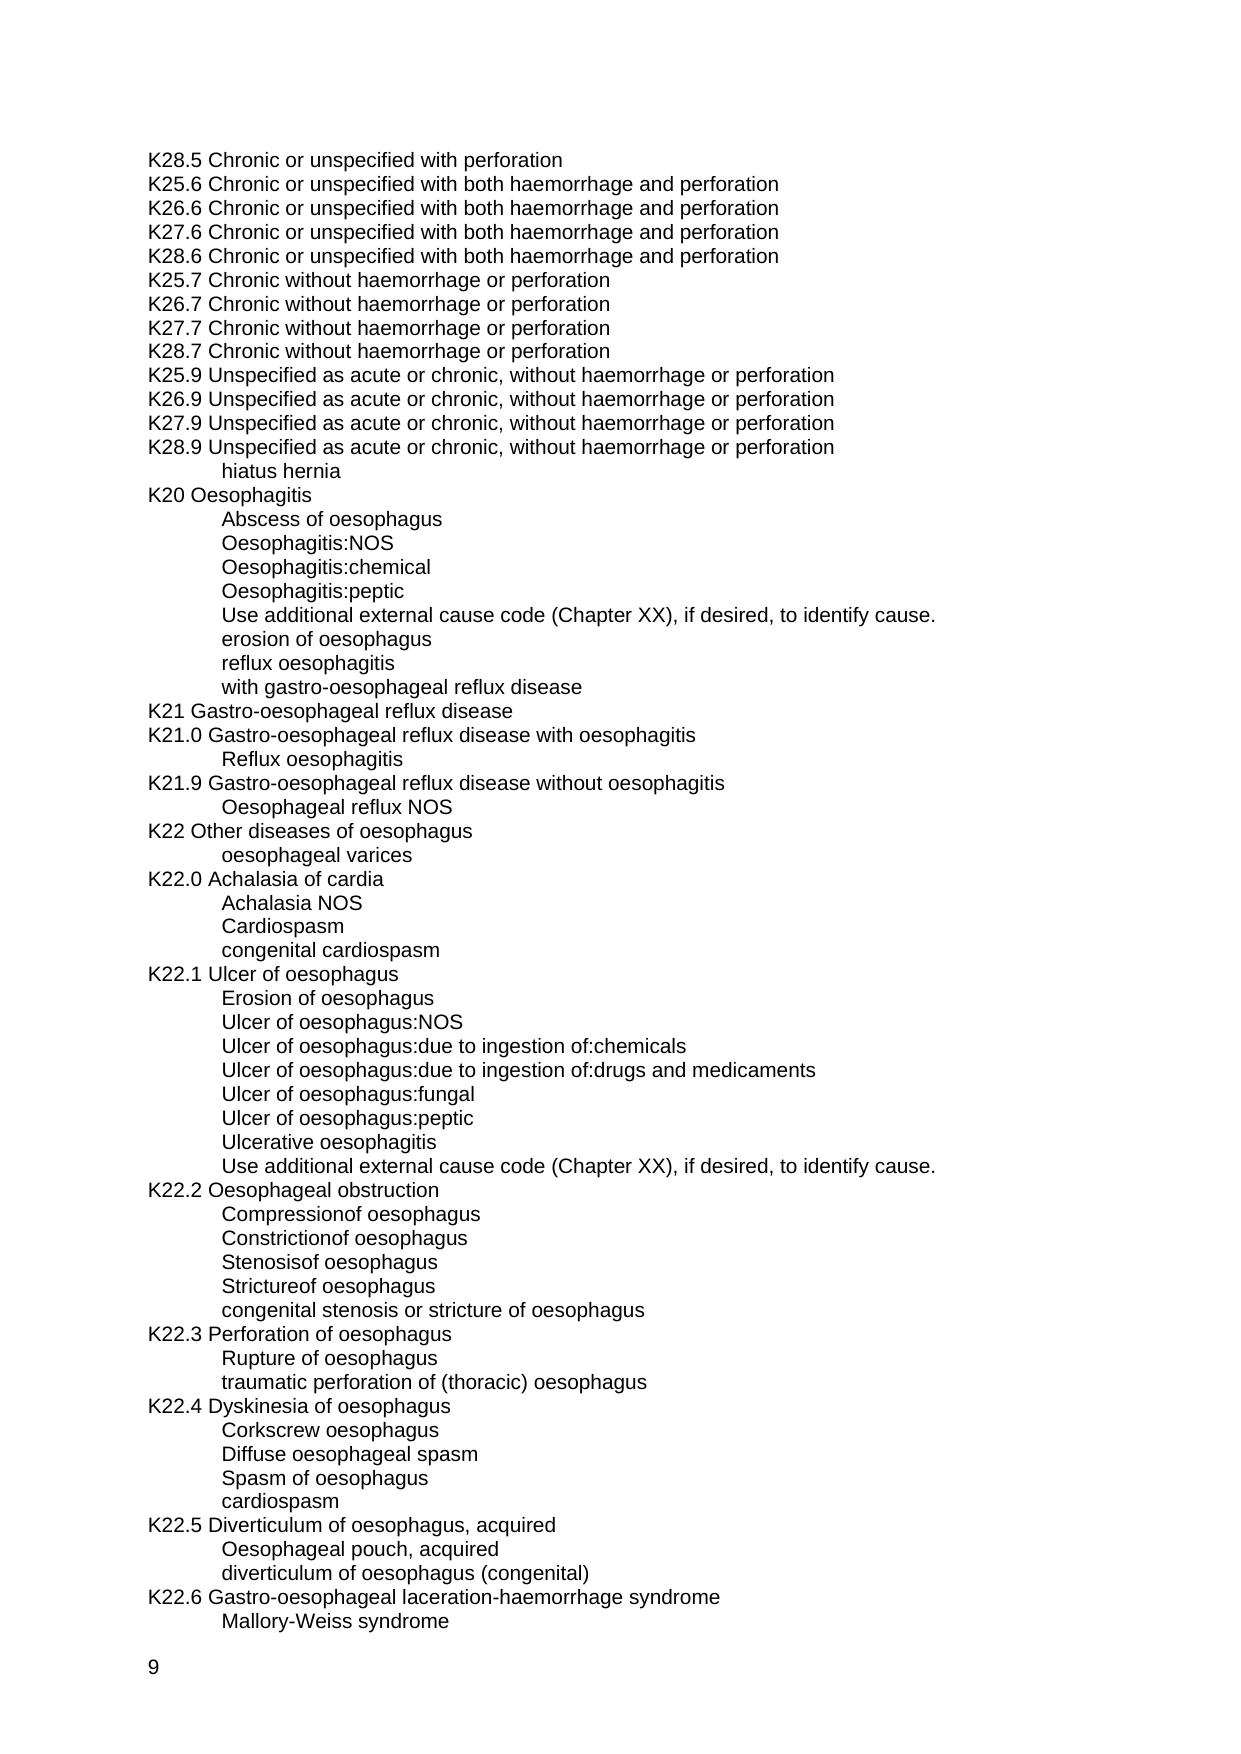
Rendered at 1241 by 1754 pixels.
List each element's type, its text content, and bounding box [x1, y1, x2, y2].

text Reflux oesophagitis [148, 747, 1092, 771]
text K28.9 Unspecified as acute or chronic, without haemorrhage or perforation [148, 435, 1092, 459]
text K22 Other diseases of oesophagus [148, 818, 1092, 842]
text reflux oesophagitis [148, 651, 1092, 675]
text K28.7 Chronic without haemorrhage or perforation [148, 339, 1092, 363]
text Achalasia NOS [148, 890, 1092, 914]
text with gastro-oesophageal reflux disease [148, 675, 1092, 699]
text Erosion of oesophagus [148, 986, 1092, 1010]
text Oesophagitis:chemical [148, 555, 1092, 579]
text K22.2 Oesophageal obstruction [148, 1178, 1092, 1202]
text Oesophageal pouch, acquired [148, 1537, 1092, 1561]
text K25.9 Unspecified as acute or chronic, without haemorrhage or perforation [148, 363, 1092, 387]
text Corkscrew oesophagus [148, 1417, 1092, 1441]
text Diffuse oesophageal spasm [148, 1441, 1092, 1465]
text Cardiospasm [148, 914, 1092, 938]
text Use additional external cause code (Chapter XX), if desired, to identify cause. [148, 603, 1092, 627]
text K28.5 Chronic or unspecified with perforation [148, 148, 1092, 172]
text Abscess of oesophagus [148, 507, 1092, 531]
text erosion of oesophagus [148, 627, 1092, 651]
text Ulcer of oesophagus:due to ingestion of:drugs and medicaments [148, 1058, 1092, 1082]
text K25.7 Chronic without haemorrhage or perforation [148, 267, 1092, 291]
text Strictureof oesophagus [148, 1274, 1092, 1298]
text Oesophageal reflux NOS [148, 794, 1092, 818]
text K21.9 Gastro-oesophageal reflux disease without oesophagitis [148, 771, 1092, 794]
text K21.0 Gastro-oesophageal reflux disease with oesophagitis [148, 723, 1092, 747]
text K27.6 Chronic or unspecified with both haemorrhage and perforation [148, 219, 1092, 243]
text K27.7 Chronic without haemorrhage or perforation [148, 315, 1092, 339]
text Compressionof oesophagus [148, 1202, 1092, 1226]
text K22.5 Diverticulum of oesophagus, acquired [148, 1513, 1092, 1537]
text Rupture of oesophagus [148, 1346, 1092, 1369]
text cardiospasm [148, 1489, 1092, 1513]
text Oesophagitis:peptic [148, 579, 1092, 603]
text Stenosisof oesophagus [148, 1250, 1092, 1274]
text K26.7 Chronic without haemorrhage or perforation [148, 291, 1092, 315]
text K20 Oesophagitis [148, 483, 1092, 507]
text K27.9 Unspecified as acute or chronic, without haemorrhage or perforation [148, 411, 1092, 435]
text K26.9 Unspecified as acute or chronic, without haemorrhage or perforation [148, 387, 1092, 411]
text K28.6 Chronic or unspecified with both haemorrhage and perforation [148, 243, 1092, 267]
text Ulcer of oesophagus:peptic [148, 1106, 1092, 1130]
text K22.3 Perforation of oesophagus [148, 1322, 1092, 1346]
text Use additional external cause code (Chapter XX), if desired, to identify cause. [148, 1154, 1092, 1178]
text Mallory-Weiss syndrome [148, 1609, 1092, 1633]
text diverticulum of oesophagus (congenital) [148, 1561, 1092, 1585]
text Ulcer of oesophagus:NOS [148, 1010, 1092, 1034]
text congenital stenosis or stricture of oesophagus [148, 1298, 1092, 1322]
text Ulcer of oesophagus:fungal [148, 1082, 1092, 1106]
text K22.0 Achalasia of cardia [148, 866, 1092, 890]
text Constrictionof oesophagus [148, 1226, 1092, 1250]
text K22.4 Dyskinesia of oesophagus [148, 1393, 1092, 1417]
text congenital cardiospasm [148, 938, 1092, 962]
text Oesophagitis:NOS [148, 531, 1092, 555]
text oesophageal varices [148, 842, 1092, 866]
text K22.6 Gastro-oesophageal laceration-haemorrhage syndrome [148, 1585, 1092, 1609]
text K22.1 Ulcer of oesophagus [148, 962, 1092, 986]
text K26.6 Chronic or unspecified with both haemorrhage and perforation [148, 196, 1092, 219]
text Spasm of oesophagus [148, 1465, 1092, 1489]
text K25.6 Chronic or unspecified with both haemorrhage and perforation [148, 172, 1092, 196]
text hiatus hernia [148, 459, 1092, 483]
text traumatic perforation of (thoracic) oesophagus [148, 1369, 1092, 1393]
text Ulcer of oesophagus:due to ingestion of:chemicals [148, 1034, 1092, 1058]
text K21 Gastro-oesophageal reflux disease [148, 699, 1092, 723]
text Ulcerative oesophagitis [148, 1130, 1092, 1154]
